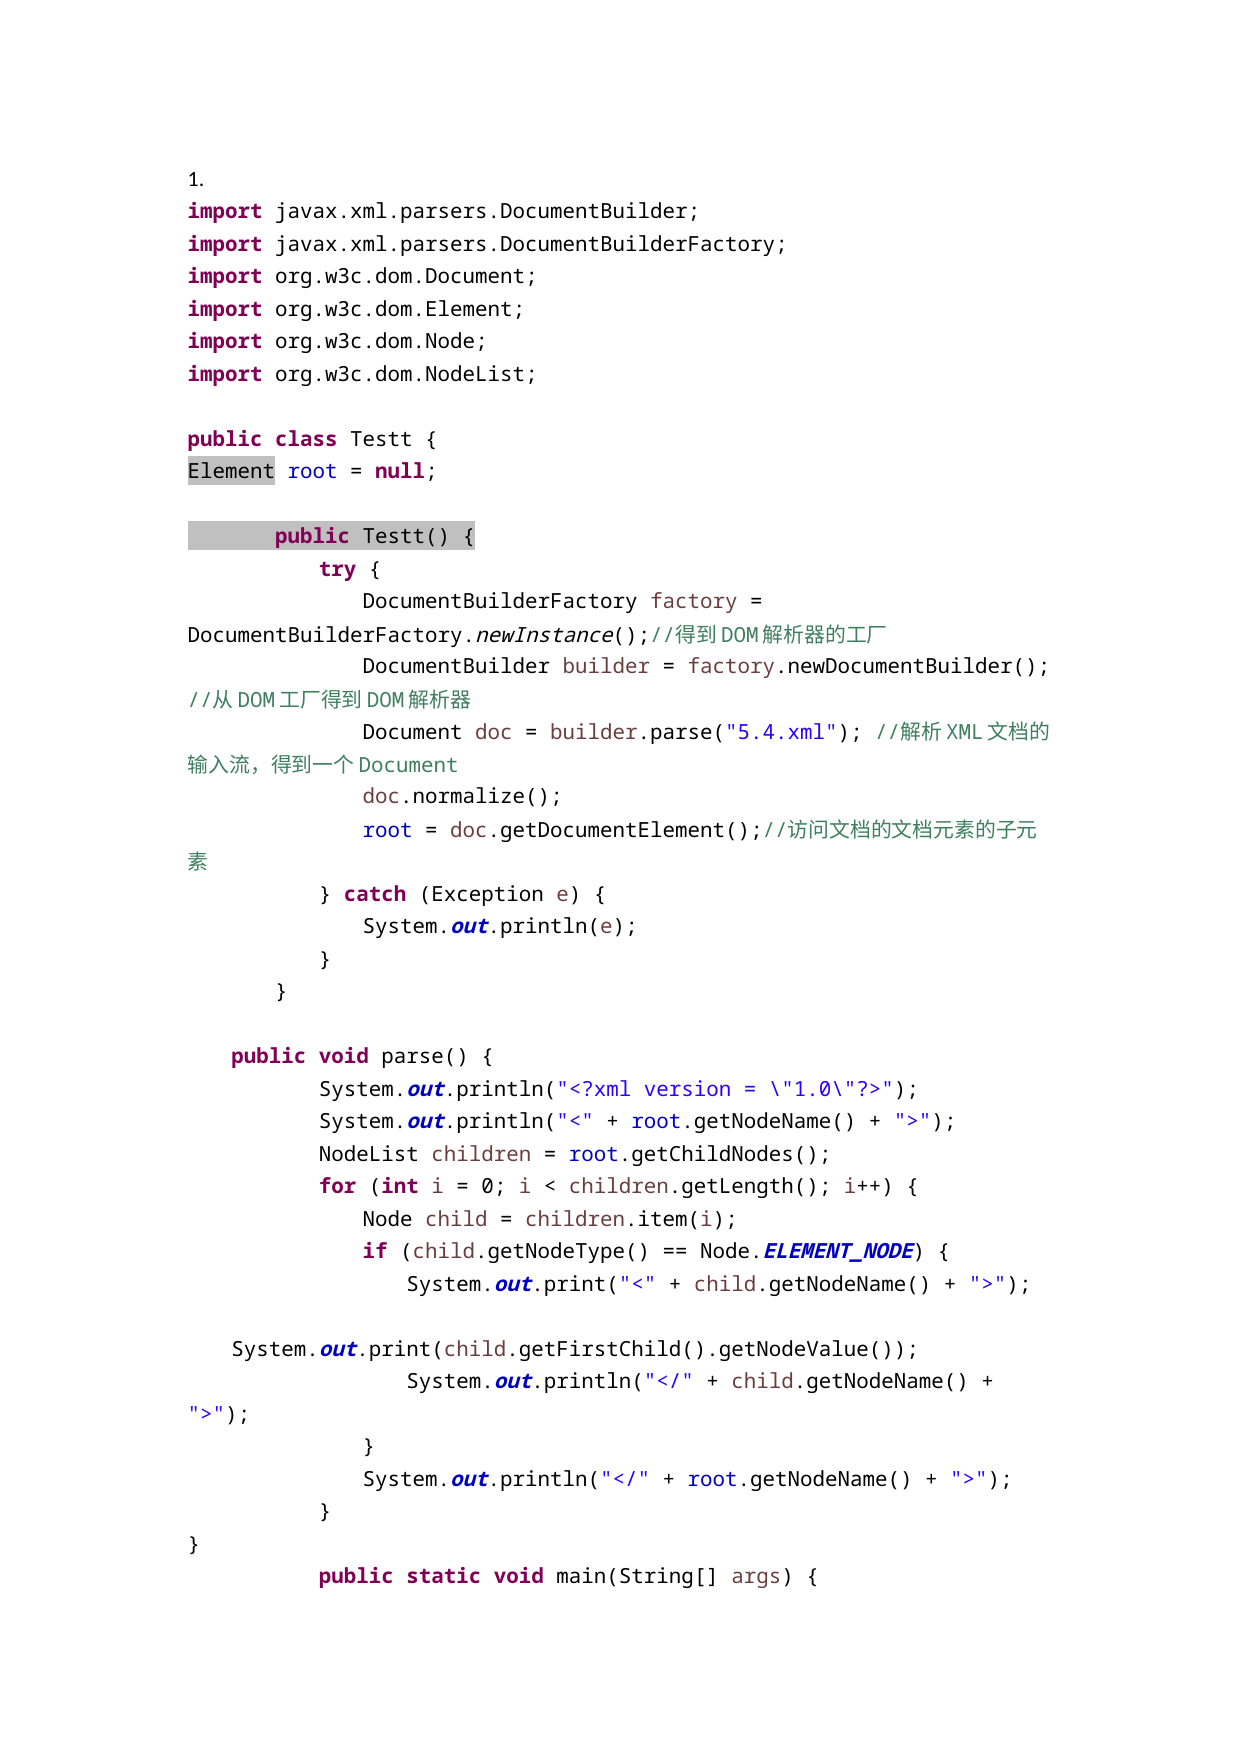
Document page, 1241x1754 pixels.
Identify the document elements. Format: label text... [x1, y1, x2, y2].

text Element root = null; [187, 454, 1053, 487]
text Node child = children.item(i); [187, 1202, 1053, 1234]
text System.out.println("<?xml version = \"1.0\"?>"); [187, 1072, 1053, 1104]
text } [187, 1527, 1053, 1559]
text public void parse() { [187, 1039, 1053, 1072]
text try { [187, 552, 1053, 584]
text NodeList children = root.getChildNodes(); [187, 1137, 1053, 1169]
text System.out.println(e); [187, 909, 1053, 942]
text System.out.println("</" + child.getNodeName() + ">"); [187, 1364, 1053, 1429]
text import org.w3c.dom.Node; [187, 324, 1053, 357]
text for (int i = 0; i < children.getLength(); i++) { [187, 1169, 1053, 1202]
text } [187, 974, 1053, 1007]
text import org.w3c.dom.NodeList; [187, 357, 1053, 389]
text public class Testt { [187, 422, 1053, 454]
text } catch (Exception e) { [187, 877, 1053, 909]
text System.out.print("<" + child.getNodeName() + ">"); [187, 1267, 1053, 1299]
text DocumentBuilder builder = factory.newDocumentBuilder(); //从DOM工厂得到DOM解析器 [187, 649, 1053, 714]
text import javax.xml.parsers.DocumentBuilderFactory; [187, 227, 1053, 259]
text } [187, 942, 1053, 974]
text System.out.println("</" + root.getNodeName() + ">"); [187, 1462, 1053, 1494]
text doc.normalize(); [187, 779, 1053, 812]
text } [187, 1429, 1053, 1462]
text import javax.xml.parsers.DocumentBuilder; [187, 194, 1053, 227]
text } [187, 1494, 1053, 1527]
text root = doc.getDocumentElement();//访问文档的文档元素的子元素 [187, 812, 1053, 877]
text Document doc = builder.parse("5.4.xml"); //解析XML文档的输入流，得到一个Document [187, 714, 1053, 779]
text 1. [187, 162, 1053, 194]
text DocumentBuilderFactory factory = DocumentBuilderFactory.newInstance();//得到DOM解析器的工厂 [187, 584, 1053, 649]
text public static void main(String[] args) { [187, 1559, 1053, 1592]
text if (child.getNodeType() == Node.ELEMENT_NODE) { [187, 1234, 1053, 1267]
text public Testt() { [187, 519, 1053, 552]
text System.out.println("<" + root.getNodeName() + ">"); [187, 1104, 1053, 1137]
text System.out.print(child.getFirstChild().getNodeValue()); [187, 1299, 1053, 1364]
text import org.w3c.dom.Element; [187, 292, 1053, 324]
text import org.w3c.dom.Document; [187, 259, 1053, 292]
